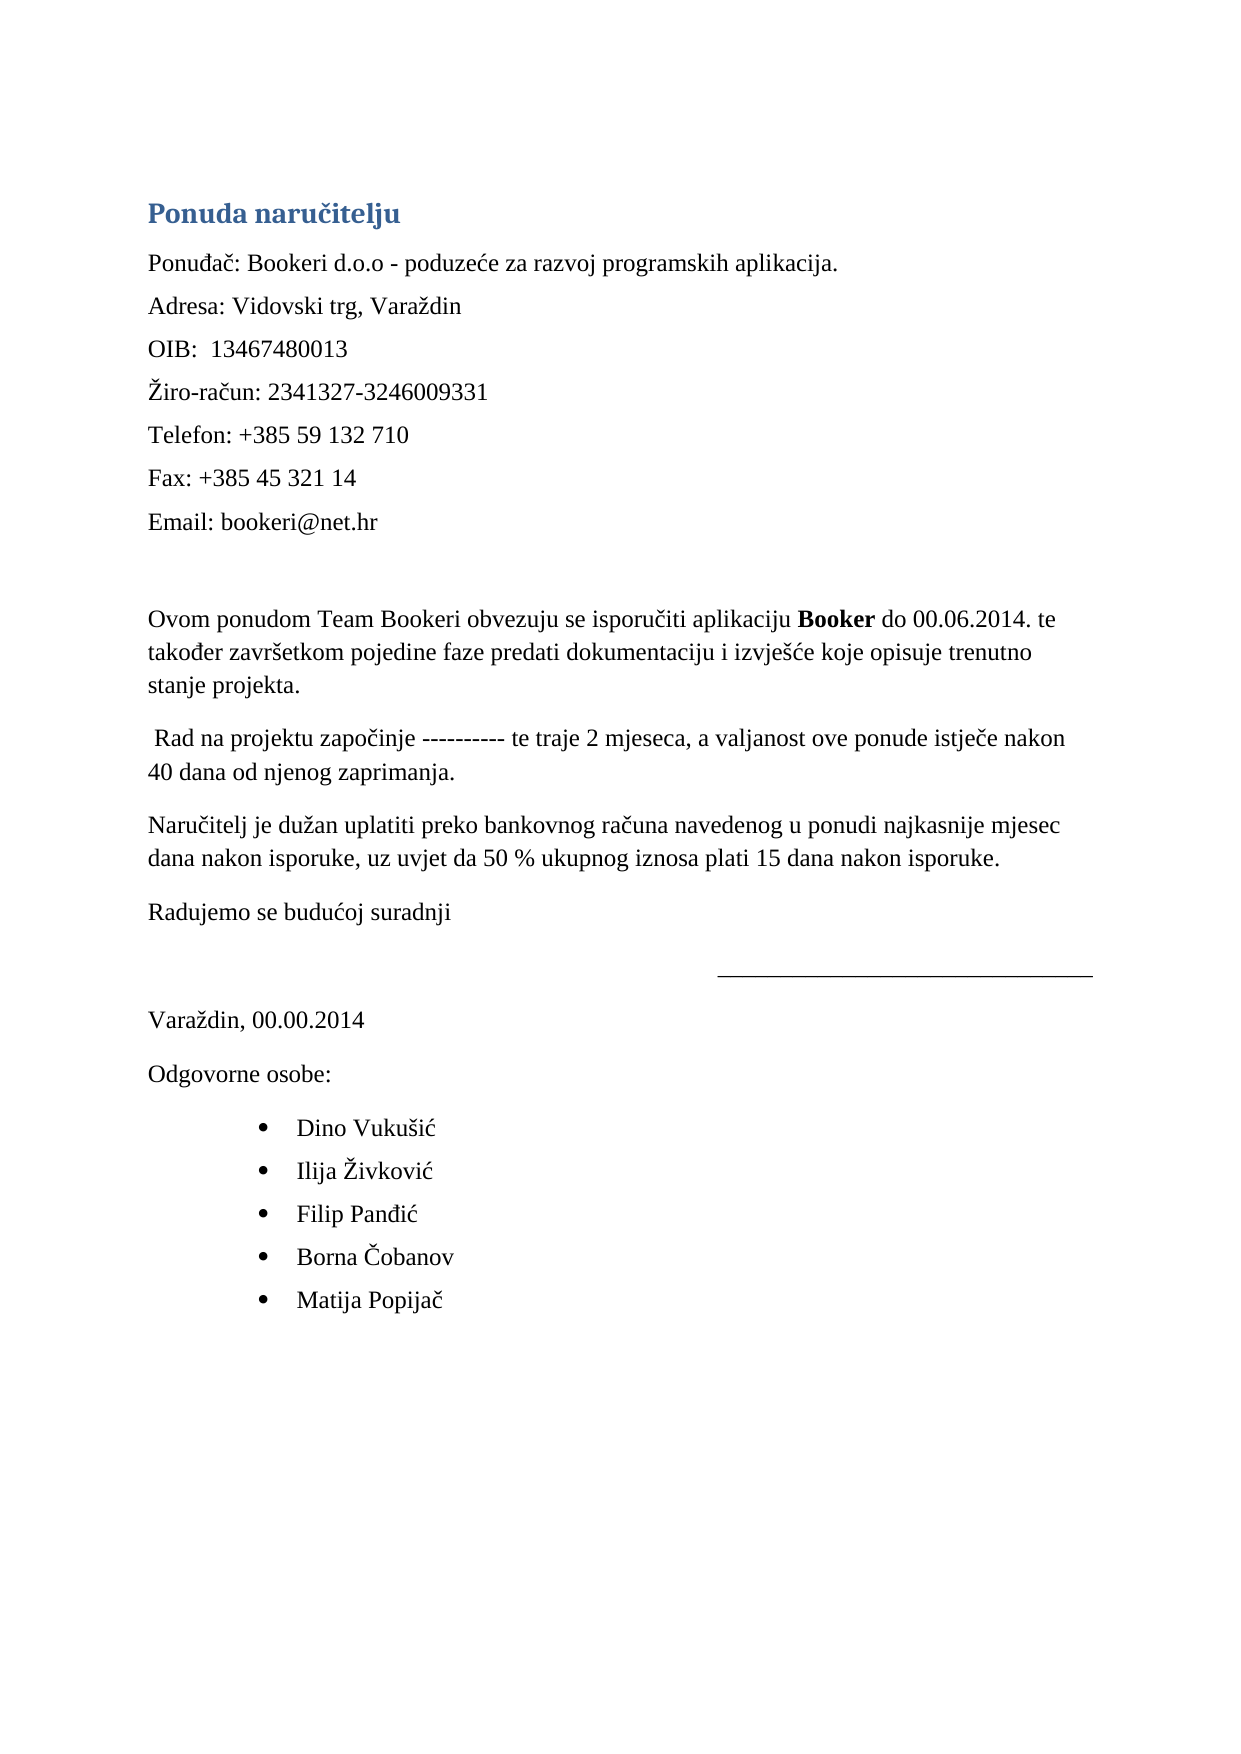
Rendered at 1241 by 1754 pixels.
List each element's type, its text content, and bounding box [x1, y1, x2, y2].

subtitle Ponuda naručitelju [148, 198, 1093, 231]
text Ponuđač: Bookeri d.o.o - poduzeće za razvoj programskih aplikacija. [148, 248, 1093, 277]
list Matija Popijač [259, 1285, 1093, 1314]
text Adresa: Vidovski trg, Varaždin [148, 291, 1093, 320]
list Dino Vukušić [259, 1113, 1093, 1141]
text Ovom ponudom Team Bookeri obvezuju se isporučiti aplikaciju Booker do 00.06.2014. te također završetkom pojedine faze predati dokumentaciju i izvješće koje opisuje trenutno stanje projekta. [148, 604, 1093, 698]
text Radujemo se budućoj suradnji [148, 897, 1093, 926]
text Odgovorne osobe: [148, 1059, 1093, 1088]
list Filip Panđić [259, 1199, 1093, 1228]
list Ilija Živković [259, 1156, 1093, 1184]
text ______________________________ [148, 951, 1093, 980]
list Borna Čobanov [259, 1242, 1093, 1271]
text Naručitelj je dužan uplatiti preko bankovnog računa navedenog u ponudi najkasnije mjesec dana nakon isporuke, uz uvjet da 50 % ukupnog iznosa plati 15 dana nakon isporuke. [148, 810, 1093, 872]
text Email: bookeri@net.hr [148, 507, 1093, 535]
text Žiro-račun: 2341327-3246009331 [148, 377, 1093, 406]
text Fax: +385 45 321 14 [148, 463, 1093, 492]
text Varaždin, 00.00.2014 [148, 1005, 1093, 1034]
text OIB: 13467480013 [148, 334, 1093, 363]
text Telefon: +385 59 132 710 [148, 420, 1093, 449]
text Rad na projektu započinje ---------- te traje 2 mjeseca, a valjanost ove ponude istječe nakon 40 dana od njenog zaprimanja. [148, 723, 1093, 785]
